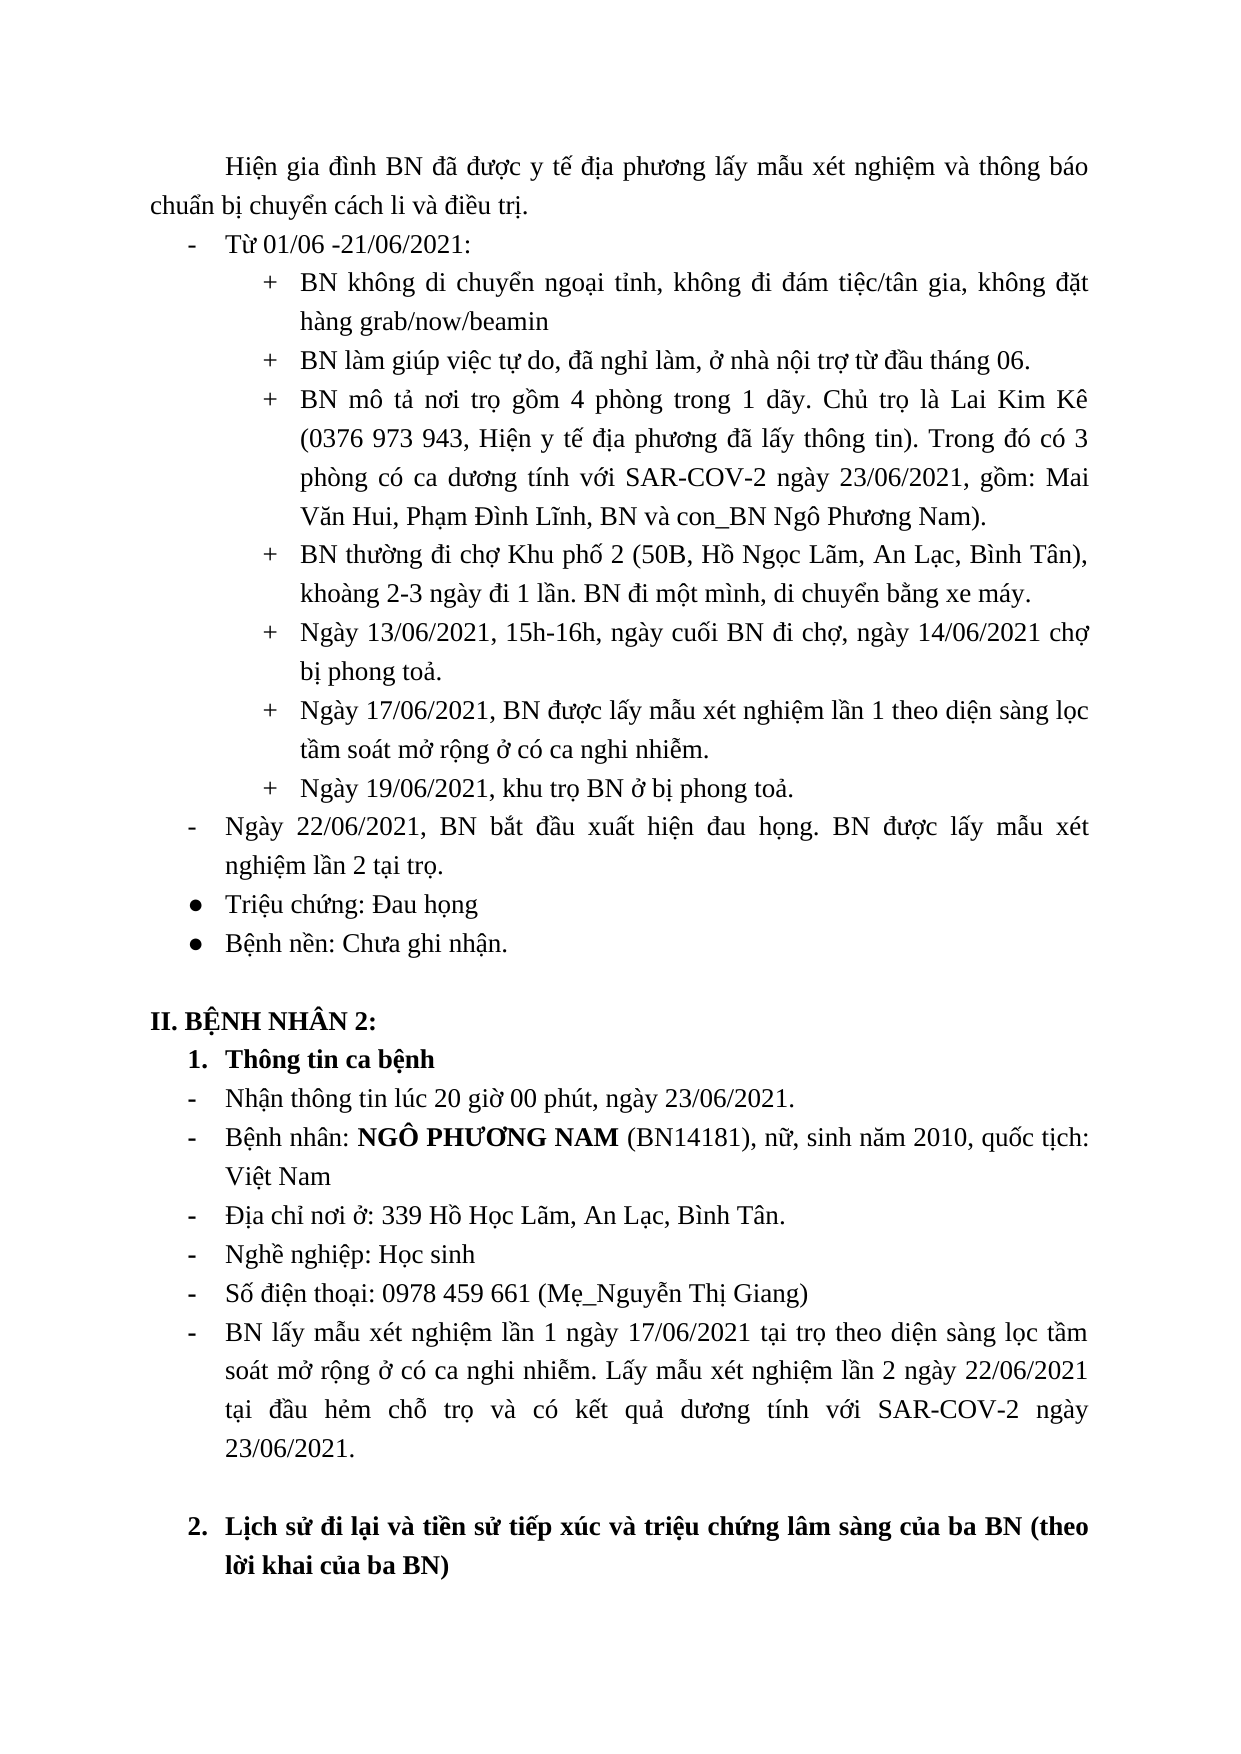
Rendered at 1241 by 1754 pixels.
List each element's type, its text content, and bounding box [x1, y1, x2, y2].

list Ngày 22/06/2021, BN bắt đầu xuất hiện đau họng. BN được lấy mẫu xét nghiệm lần 2 tại trọ. [187, 811, 1090, 881]
list Lịch sử đi lại và tiền sử tiếp xúc và triệu chứng lâm sàng của ba BN (theo lời khai của ba BN) [187, 1510, 1090, 1580]
list Số điện thoại: 0978 459 661 (Mẹ_Nguyễn Thị Giang) [187, 1277, 1090, 1308]
list BN lấy mẫu xét nghiệm lần 1 ngày 17/06/2021 tại trọ theo diện sàng lọc tầm soát mở rộng ở có ca nghi nhiễm. Lấy mẫu xét nghiệm lần 2 ngày 22/06/2021 tại đầu hẻm chỗ trọ và có kết quả dương tính với SAR-COV-2 ngày 23/06/2021. [187, 1316, 1090, 1463]
text II. BỆNH NHÂN 2: [150, 1005, 1090, 1036]
list BN làm giúp việc tự do, đã nghỉ làm, ở nhà nội trợ từ đầu tháng 06. [262, 344, 1090, 375]
list Nghề nghiệp: Học sinh [187, 1238, 1090, 1269]
list Địa chỉ nơi ở: 339 Hồ Học Lãm, An Lạc, Bình Tân. [187, 1199, 1090, 1230]
list BN mô tả nơi trọ gồm 4 phòng trong 1 dãy. Chủ trọ là Lai Kim Kê (0376 973 943, Hiện y tế địa phương đã lấy thông tin). Trong đó có 3 phòng có ca dương tính với SAR-COV-2 ngày 23/06/2021, gồm: Mai Văn Hui, Phạm Đình Lĩnh, BN và con_BN Ngô Phương Nam). [262, 383, 1090, 531]
list Triệu chứng: Đau họng [187, 888, 1090, 919]
list Ngày 17/06/2021, BN được lấy mẫu xét nghiệm lần 1 theo diện sàng lọc tầm soát mở rộng ở có ca nghi nhiễm. [262, 694, 1090, 764]
list Ngày 19/06/2021, khu trọ BN ở bị phong toả. [262, 772, 1090, 803]
list BN thường đi chợ Khu phố 2 (50B, Hồ Ngọc Lãm, An Lạc, Bình Tân), khoàng 2-3 ngày đi 1 lần. BN đi một mình, di chuyển bằng xe máy. [262, 538, 1090, 608]
list Nhận thông tin lúc 20 giờ 00 phút, ngày 23/06/2021. [187, 1082, 1090, 1114]
list Từ 01/06 -21/06/2021: [187, 228, 1090, 259]
list Bệnh nhân: NGÔ PHƯƠNG NAM (BN14181), nữ, sinh năm 2010, quốc tịch: Việt Nam [187, 1121, 1090, 1191]
list BN không di chuyển ngoại tỉnh, không đi đám tiệc/tân gia, không đặt hàng grab/now/beamin [262, 267, 1090, 337]
list Ngày 13/06/2021, 15h-16h, ngày cuối BN đi chợ, ngày 14/06/2021 chợ bị phong toả. [262, 616, 1090, 686]
list Thông tin ca bệnh [187, 1044, 1090, 1075]
text Hiện gia đình BN đã được y tế địa phương lấy mẫu xét nghiệm và thông báo chuẩn bị chuyển cách li và điều trị. [150, 150, 1090, 220]
list Bệnh nền: Chưa ghi nhận. [187, 927, 1090, 958]
